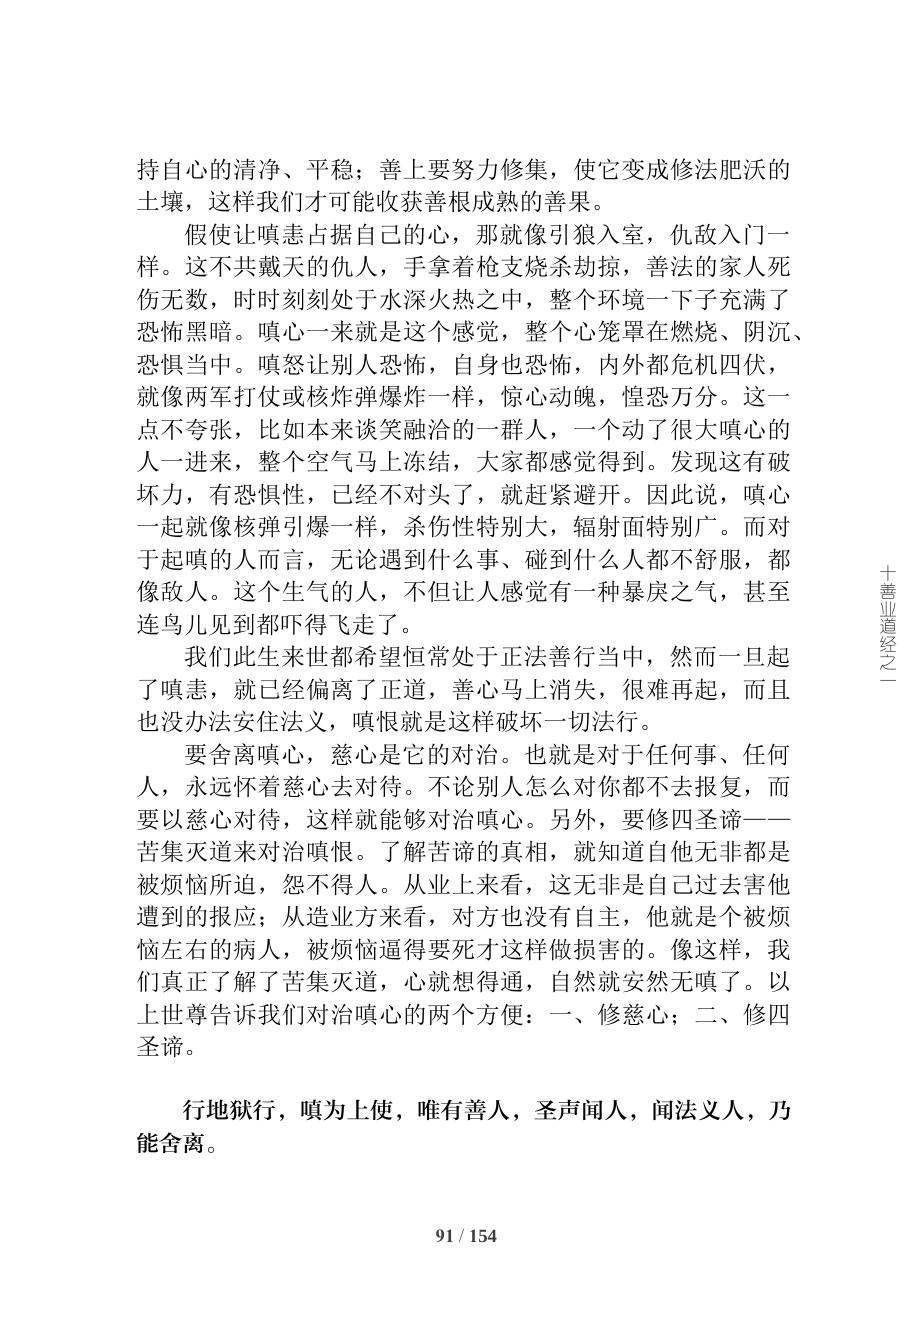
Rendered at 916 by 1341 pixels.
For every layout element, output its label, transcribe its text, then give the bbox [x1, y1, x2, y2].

text 要舍离嗔心，慈心是它的对治。也就是对于任何事、任何人，永远怀着慈心去对待。不论别人怎么对你都不去报复，而要以慈心对待，这样就能够对治嗔心。另外，要修四圣谛——苦集灭道来对治嗔恨。了解苦谛的真相，就知道自他无非都是被烦恼所迫，怨不得人。从业上来看，这无非是自己过去害他遭到的报应；从造业方来看，对方也没有自主，他就是个被烦恼左右的病人，被烦恼逼得要死才这样做损害的。像这样，我们真正了解了苦集灭道，心就想得通，自然就安然无嗔了。以上世尊告诉我们对治嗔心的两个方便：一、修慈心；二、修四圣谛。 [136, 737, 791, 1062]
text 我们此生来世都希望恒常处于正法善行当中，然而一旦起了嗔恚，就已经偏离了正道，善心马上消失，很难再起，而且也没办法安住法义，嗔恨就是这样破坏一切法行。 [136, 639, 791, 737]
text 假使让嗔恚占据自己的心，那就像引狼入室，仇敌入门一样。这不共戴天的仇人，手拿着枪支烧杀劫掠，善法的家人死伤无数，时时刻刻处于水深火热之中，整个环境一下子充满了恐怖黑暗。嗔心一来就是这个感觉，整个心笼罩在燃烧、阴沉、恐惧当中。嗔怒让别人恐怖，自身也恐怖，内外都危机四伏，就像两军打仗或核炸弹爆炸一样，惊心动魄，惶恐万分。这一点不夸张，比如本来谈笑融洽的一群人，一个动了很大嗔心的人一进来，整个空气马上冻结，大家都感觉得到。发现这有破坏力，有恐惧性，已经不对头了，就赶紧避开。因此说，嗔心一起就像核弹引爆一样，杀伤性特别大，辐射面特别广。而对于起嗔的人而言，无论遇到什么事、碰到什么人都不舒服，都像敌人。这个生气的人，不但让人感觉有一种暴戾之气，甚至连鸟儿见到都吓得飞走了。 [136, 217, 791, 639]
text 行地狱行，嗔为上使，唯有善人，圣声闻人，闻法义人，乃能舍离。 [136, 1094, 791, 1159]
